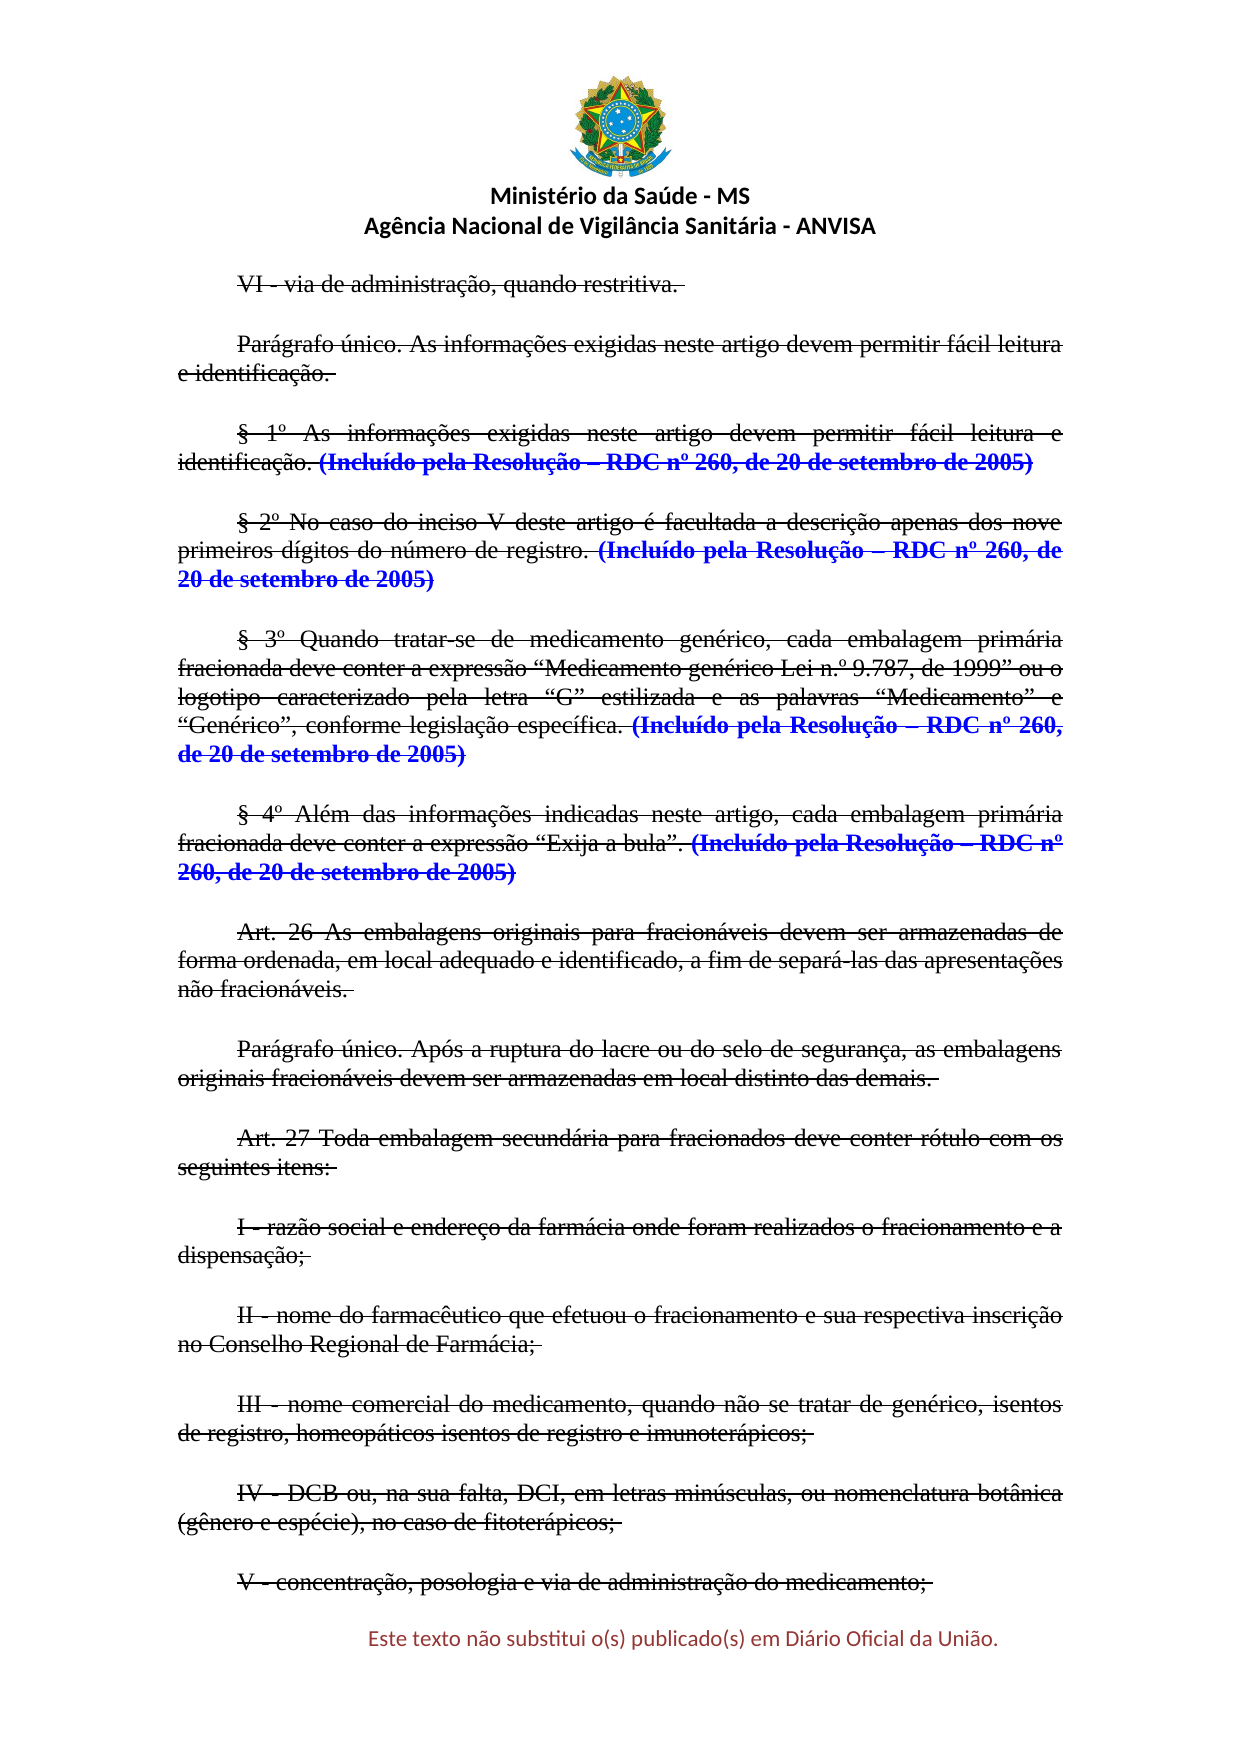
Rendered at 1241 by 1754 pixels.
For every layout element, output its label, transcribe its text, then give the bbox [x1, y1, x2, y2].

text § 2º No caso do inciso V deste artigo é facultada a descrição apenas dos nove primeiros dígitos do número de registro. (Incluído pela Resolução – RDC nº 260, de 20 de setembro de 2005) [177, 552, 1063, 593]
text I - razão social e endereço da farmácia onde foram realizados o fracionamento e a dispensação; [177, 1212, 1063, 1269]
text IV - DCB ou, na sua falta, DCI, em letras minúsculas, ou nomenclatura botânica (gênero e espécie), no caso de fitoterápicos; [177, 1478, 1063, 1535]
text § 4º Além das informações indicadas neste artigo, cada embalagem primária fracionada deve conter a expressão “Exija a bula”. (Incluído pela Resolução – RDC nº 260, de 20 de setembro de 2005) [177, 799, 1063, 843]
text § 4º Além das informações indicadas neste artigo, cada embalagem primária fracionada deve conter a expressão “Exija a bula”. (Incluído pela Resolução – RDC nº 260, de 20 de setembro de 2005) [177, 844, 1063, 885]
text § 2º No caso do inciso V deste artigo é facultada a descrição apenas dos nove primeiros dígitos do número de registro. (Incluído pela Resolução – RDC nº 260, de 20 de setembro de 2005) [177, 507, 1063, 551]
text Parágrafo único. Após a ruptura do lacre ou do selo de segurança, as embalagens originais fracionáveis devem ser armazenadas em local distinto das demais. [177, 1034, 1063, 1092]
text Art. 27 Toda embalagem secundária para fracionados deve conter rótulo com os seguintes itens: [177, 1123, 1063, 1180]
text III - nome comercial do medicamento, quando não se tratar de genérico, isentos de registro, homeopáticos isentos de registro e imunoterápicos; [177, 1389, 1063, 1447]
text II - nome do farmacêutico que efetuou o fracionamento e sua respectiva inscrição no Conselho Regional de Farmácia; [177, 1300, 1063, 1358]
text § 1º As informações exigidas neste artigo devem permitir fácil leitura e identificação. (Incluído pela Resolução – RDC nº 260, de 20 de setembro de 2005) [177, 418, 1063, 475]
text Art. 26 As embalagens originais para fracionáveis devem ser armazenadas de forma ordenada, em local adequado e identificado, a fim de separá-las das apresentações não fracionáveis. [177, 962, 1063, 1003]
text V - concentração, posologia e via de administração do medicamento; [177, 1567, 1063, 1595]
text § 3º Quando tratar-se de medicamento genérico, cada embalagem primária fracionada deve conter a expressão “Medicamento genérico Lei n.º 9.787, de 1999” ou o logotipo caracterizado pela letra “G” estilizada e as palavras “Medicamento” e “Genérico”, conforme legislação específica. (Incluído pela Resolução – RDC nº 260, de 20 de setembro de 2005) [177, 699, 1063, 726]
text § 3º Quando tratar-se de medicamento genérico, cada embalagem primária fracionada deve conter a expressão “Medicamento genérico Lei n.º 9.787, de 1999” ou o logotipo caracterizado pela letra “G” estilizada e as palavras “Medicamento” e “Genérico”, conforme legislação específica. (Incluído pela Resolução – RDC nº 260, de 20 de setembro de 2005) [177, 669, 1063, 697]
picture [566, 73, 674, 180]
text § 3º Quando tratar-se de medicamento genérico, cada embalagem primária fracionada deve conter a expressão “Medicamento genérico Lei n.º 9.787, de 1999” ou o logotipo caracterizado pela letra “G” estilizada e as palavras “Medicamento” e “Genérico”, conforme legislação específica. (Incluído pela Resolução – RDC nº 260, de 20 de setembro de 2005) [177, 624, 1063, 668]
text Art. 26 As embalagens originais para fracionáveis devem ser armazenadas de forma ordenada, em local adequado e identificado, a fim de separá-las das apresentações não fracionáveis. [177, 917, 1063, 961]
text Parágrafo único. As informações exigidas neste artigo devem permitir fácil leitura e identificação. [177, 329, 1063, 387]
text § 3º Quando tratar-se de medicamento genérico, cada embalagem primária fracionada deve conter a expressão “Medicamento genérico Lei n.º 9.787, de 1999” ou o logotipo caracterizado pela letra “G” estilizada e as palavras “Medicamento” e “Genérico”, conforme legislação específica. (Incluído pela Resolução – RDC nº 260, de 20 de setembro de 2005) [177, 727, 1063, 768]
text VI - via de administração, quando restritiva. [177, 269, 1063, 298]
